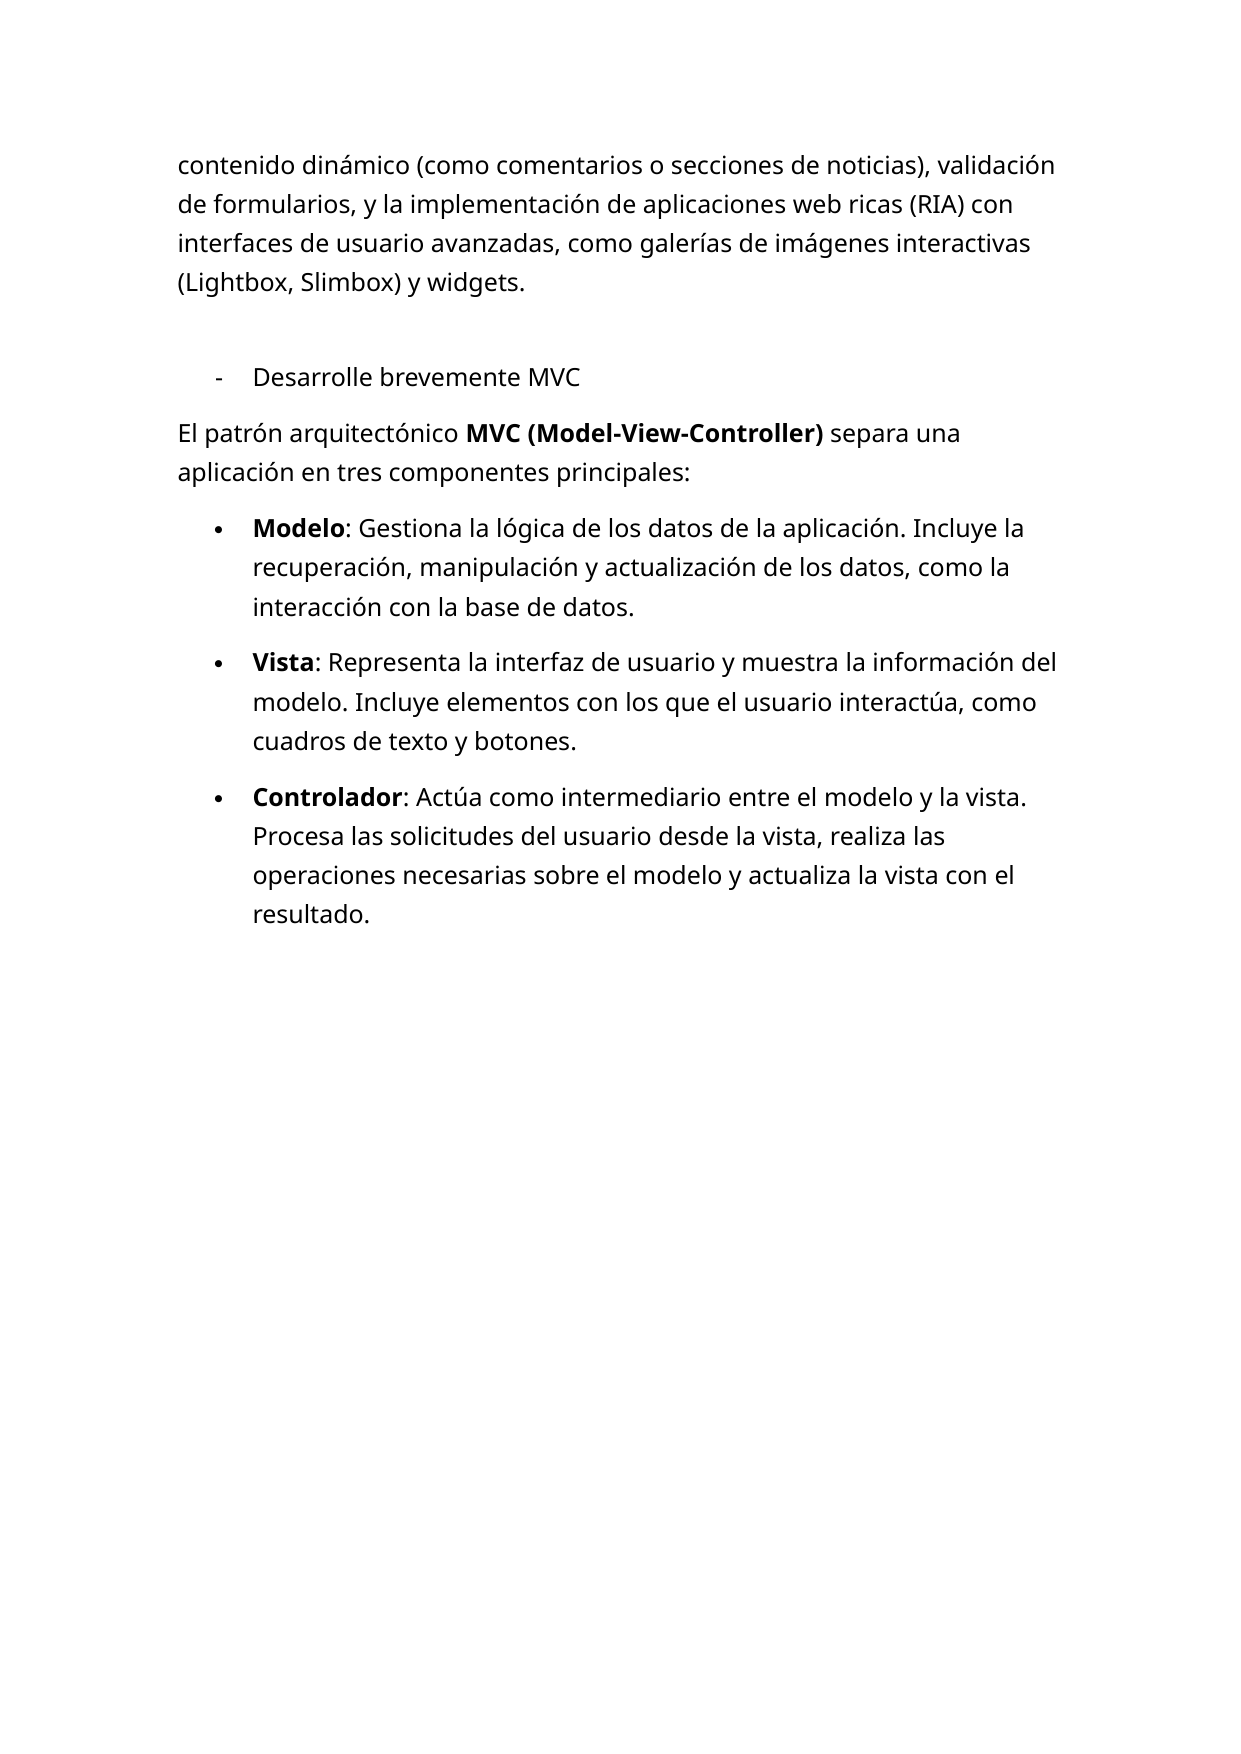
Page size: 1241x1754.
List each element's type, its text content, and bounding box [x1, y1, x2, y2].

list Vista: Representa la interfaz de usuario y muestra la información del modelo. Incluye elementos con los que el usuario interactúa, como cuadros de texto y botones. [215, 645, 1063, 757]
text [177, 148, 1063, 338]
list Modelo: Gestiona la lógica de los datos de la aplicación. Incluye la recuperación, manipulación y actualización de los datos, como la interacción con la base de datos. [215, 511, 1063, 623]
text El patrón arquitectónico MVC (Model-View-Controller) separa una aplicación en tres componentes principales: [177, 416, 1063, 489]
list Controlador: Actúa como intermediario entre el modelo y la vista. Procesa las solicitudes del usuario desde la vista, realiza las operaciones necesarias sobre el modelo y actualiza la vista con el resultado. [215, 779, 1063, 931]
list Desarrolle brevemente MVC [215, 360, 1063, 394]
